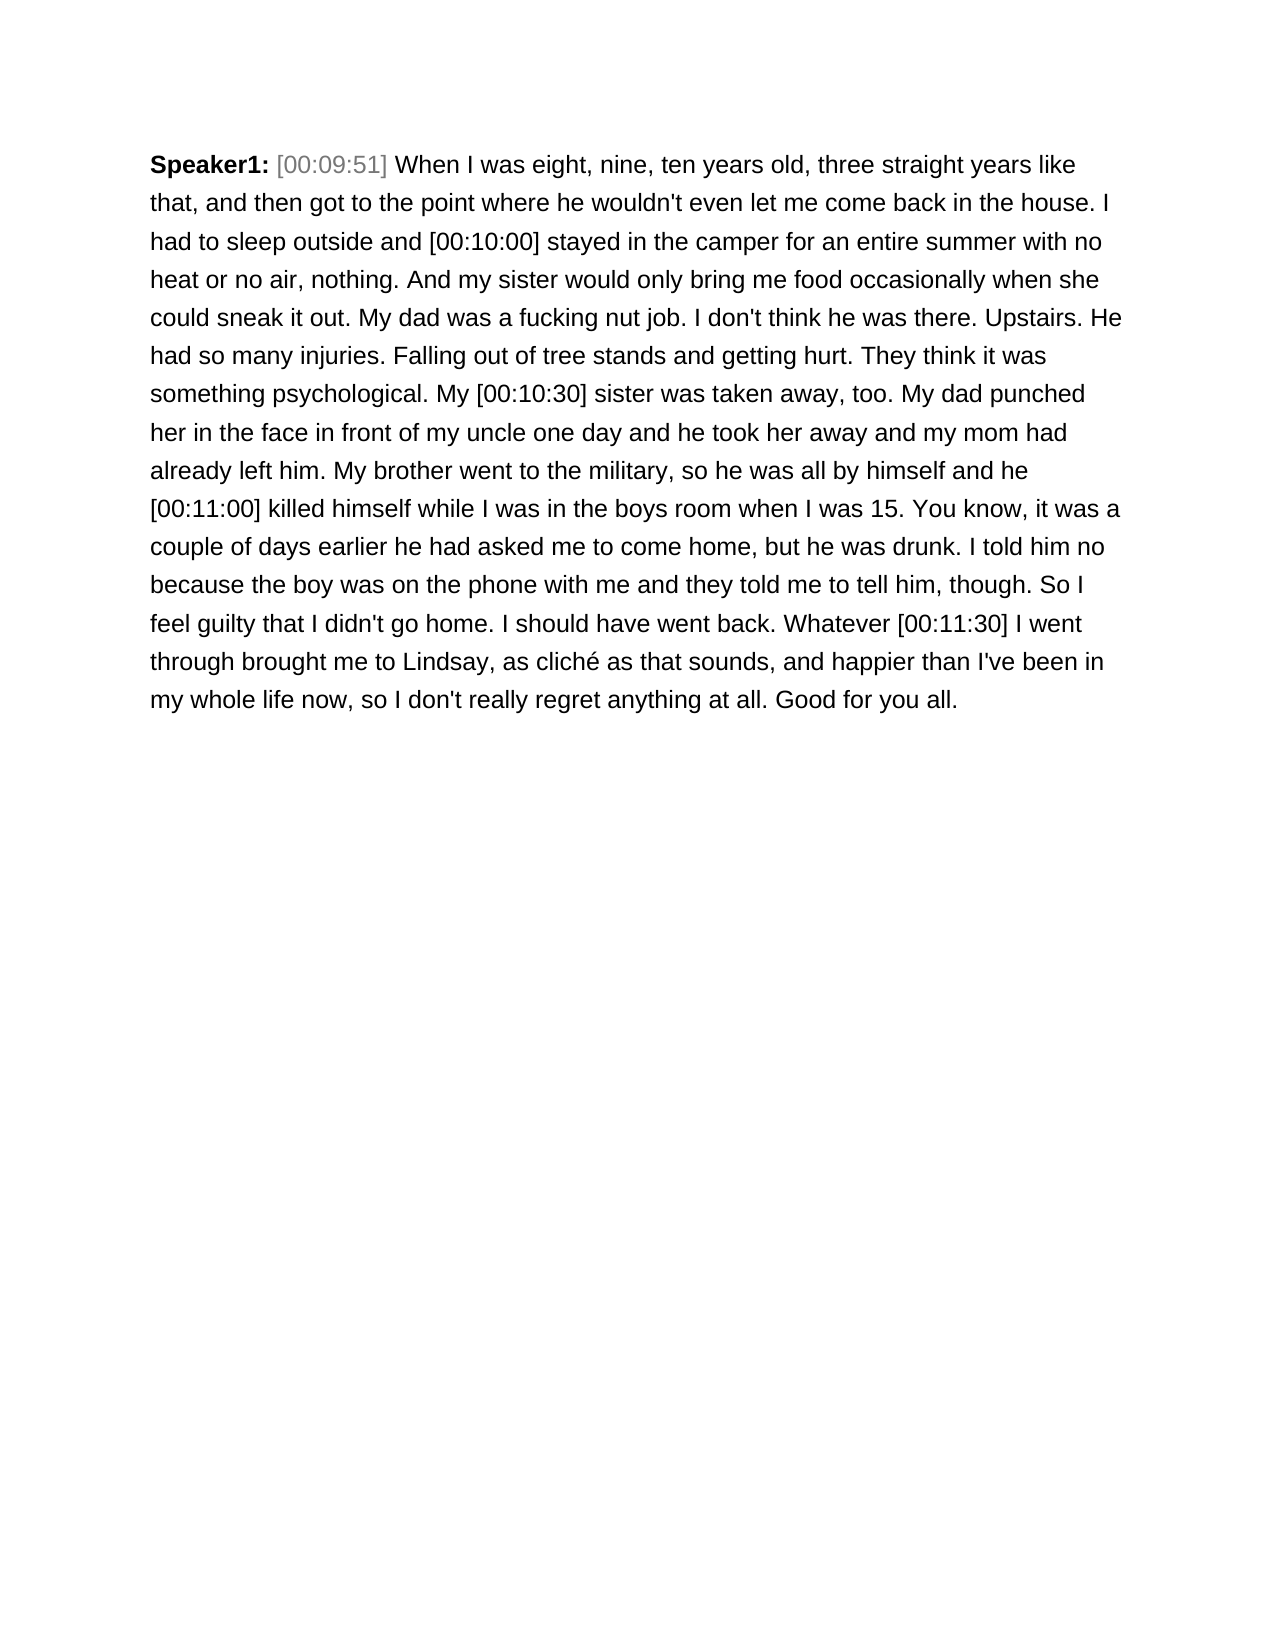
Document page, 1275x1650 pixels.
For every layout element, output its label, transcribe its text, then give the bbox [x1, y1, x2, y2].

text Speaker1: [00:09:51] When I was eight, nine, ten years old, three straight years like that, and then got to the point where he wouldn't even let me come back in the house. I had to sleep outside and [00:10:00] stayed in the camper for an entire summer with no heat or no air, nothing. And my sister would only bring me food occasionally when she could sneak it out. My dad was a fucking nut job. I don't think he was there. Upstairs. He had so many injuries. Falling out of tree stands and getting hurt. They think it was something psychological. My [00:10:30] sister was taken away, too. My dad punched her in the face in front of my uncle one day and he took her away and my mom had already left him. My brother went to the military, so he was all by himself and he [00:11:00] killed himself while I was in the boys room when I was 15. You know, it was a couple of days earlier he had asked me to come home, but he was drunk. I told him no because the boy was on the phone with me and they told me to tell him, though. So I feel guilty that I didn't go home. I should have went back. Whatever [00:11:30] I went through brought me to Lindsay, as cliché as that sounds, and happier than I've been in my whole life now, so I don't really regret anything at all. Good for you all. [150, 150, 1125, 714]
